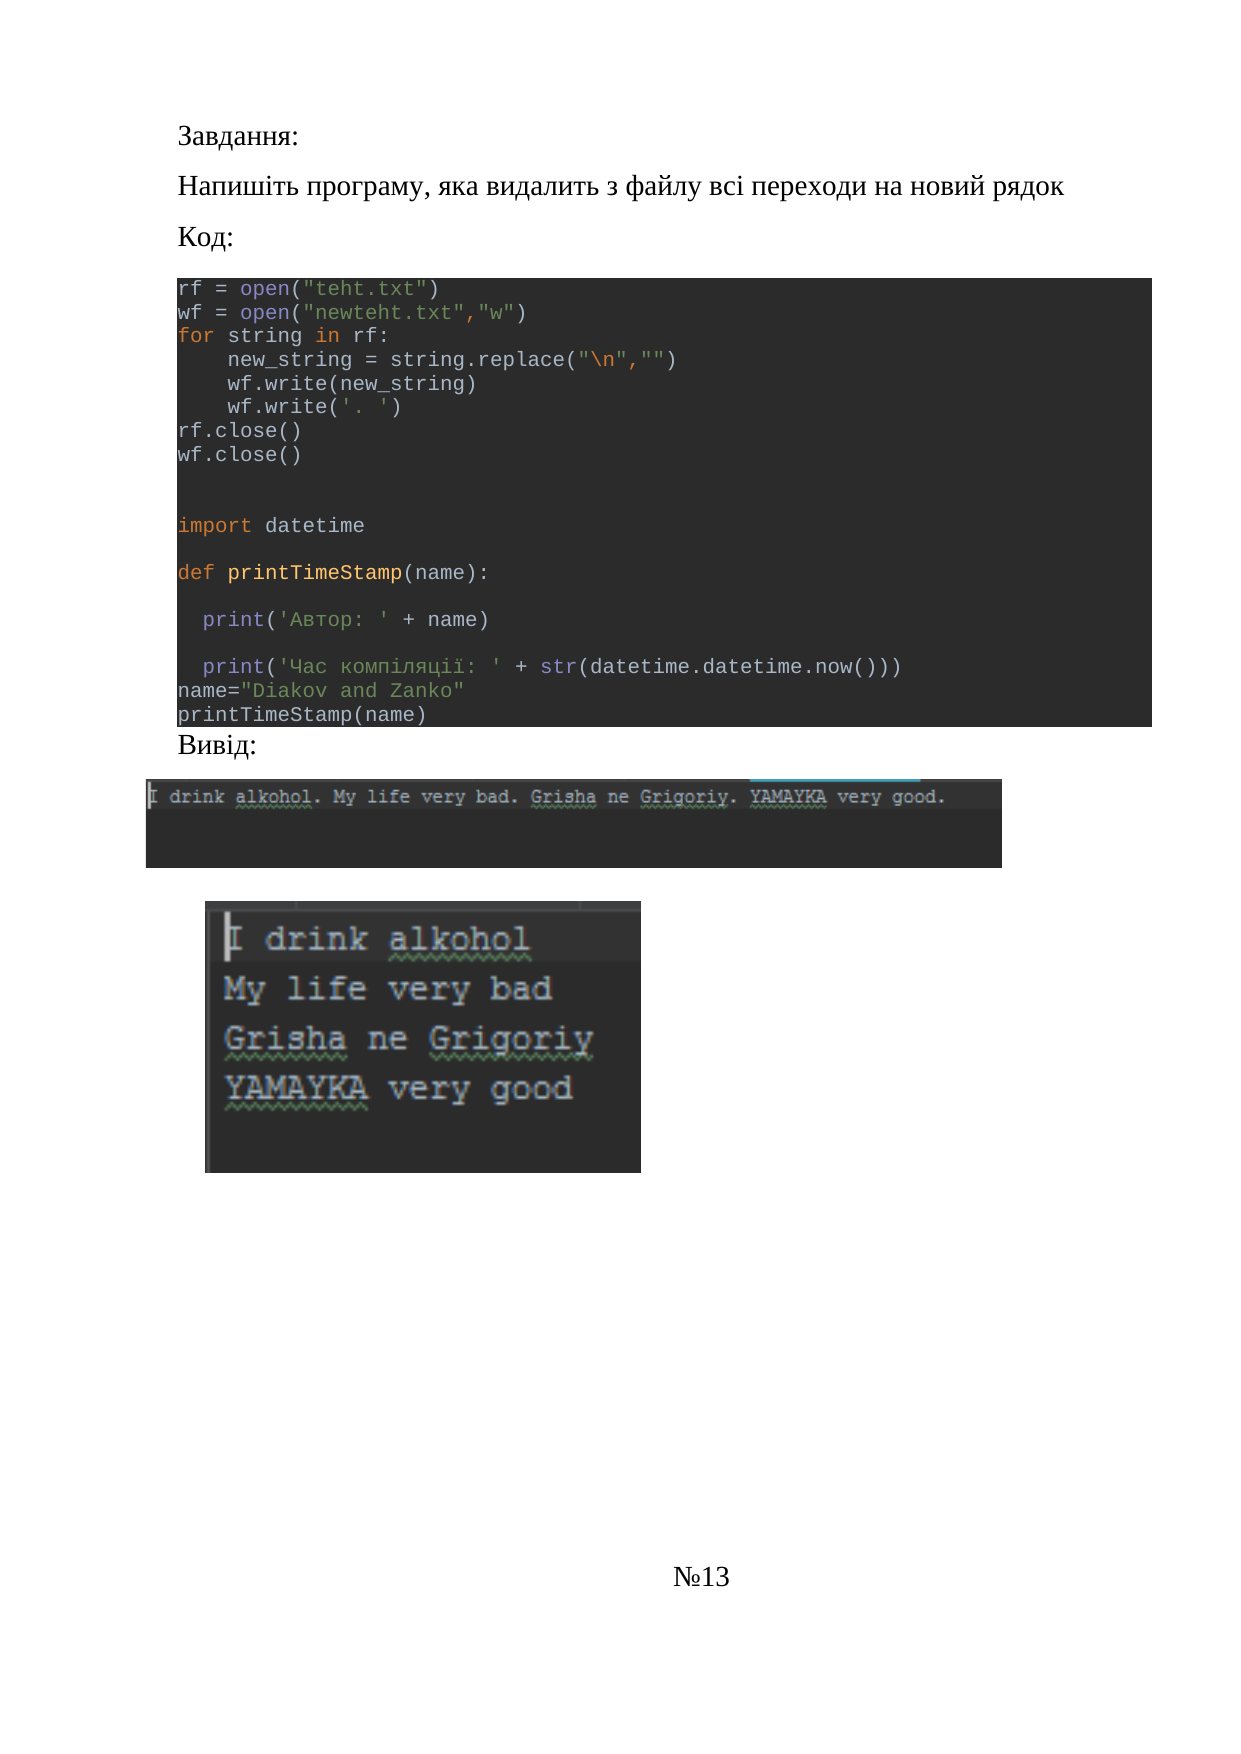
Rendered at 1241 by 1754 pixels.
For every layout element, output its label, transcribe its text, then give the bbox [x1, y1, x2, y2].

picture [205, 901, 641, 1173]
text №13 [177, 1559, 1152, 1593]
text Код: [177, 219, 1152, 252]
picture [145, 779, 1002, 868]
text Завдання: [177, 118, 1152, 152]
text Вивід: [177, 727, 1152, 761]
text rf = open("teht.txt") wf = open("newteht.txt","w") for string in rf: new_string = string.replace("\n","") wf.write(new_string) wf.write('. ') rf.close() wf.close() import datetime def printTimeStamp(name): print('Автор: ' + name) print('Час компіляції: ' + str(datetime.datetime.now())) name="Diakov and Zanko" printTimeStamp(name) [177, 278, 1152, 727]
text Напишіть програму, яка видалить з файлу всі переходи на новий рядок [177, 168, 1152, 202]
